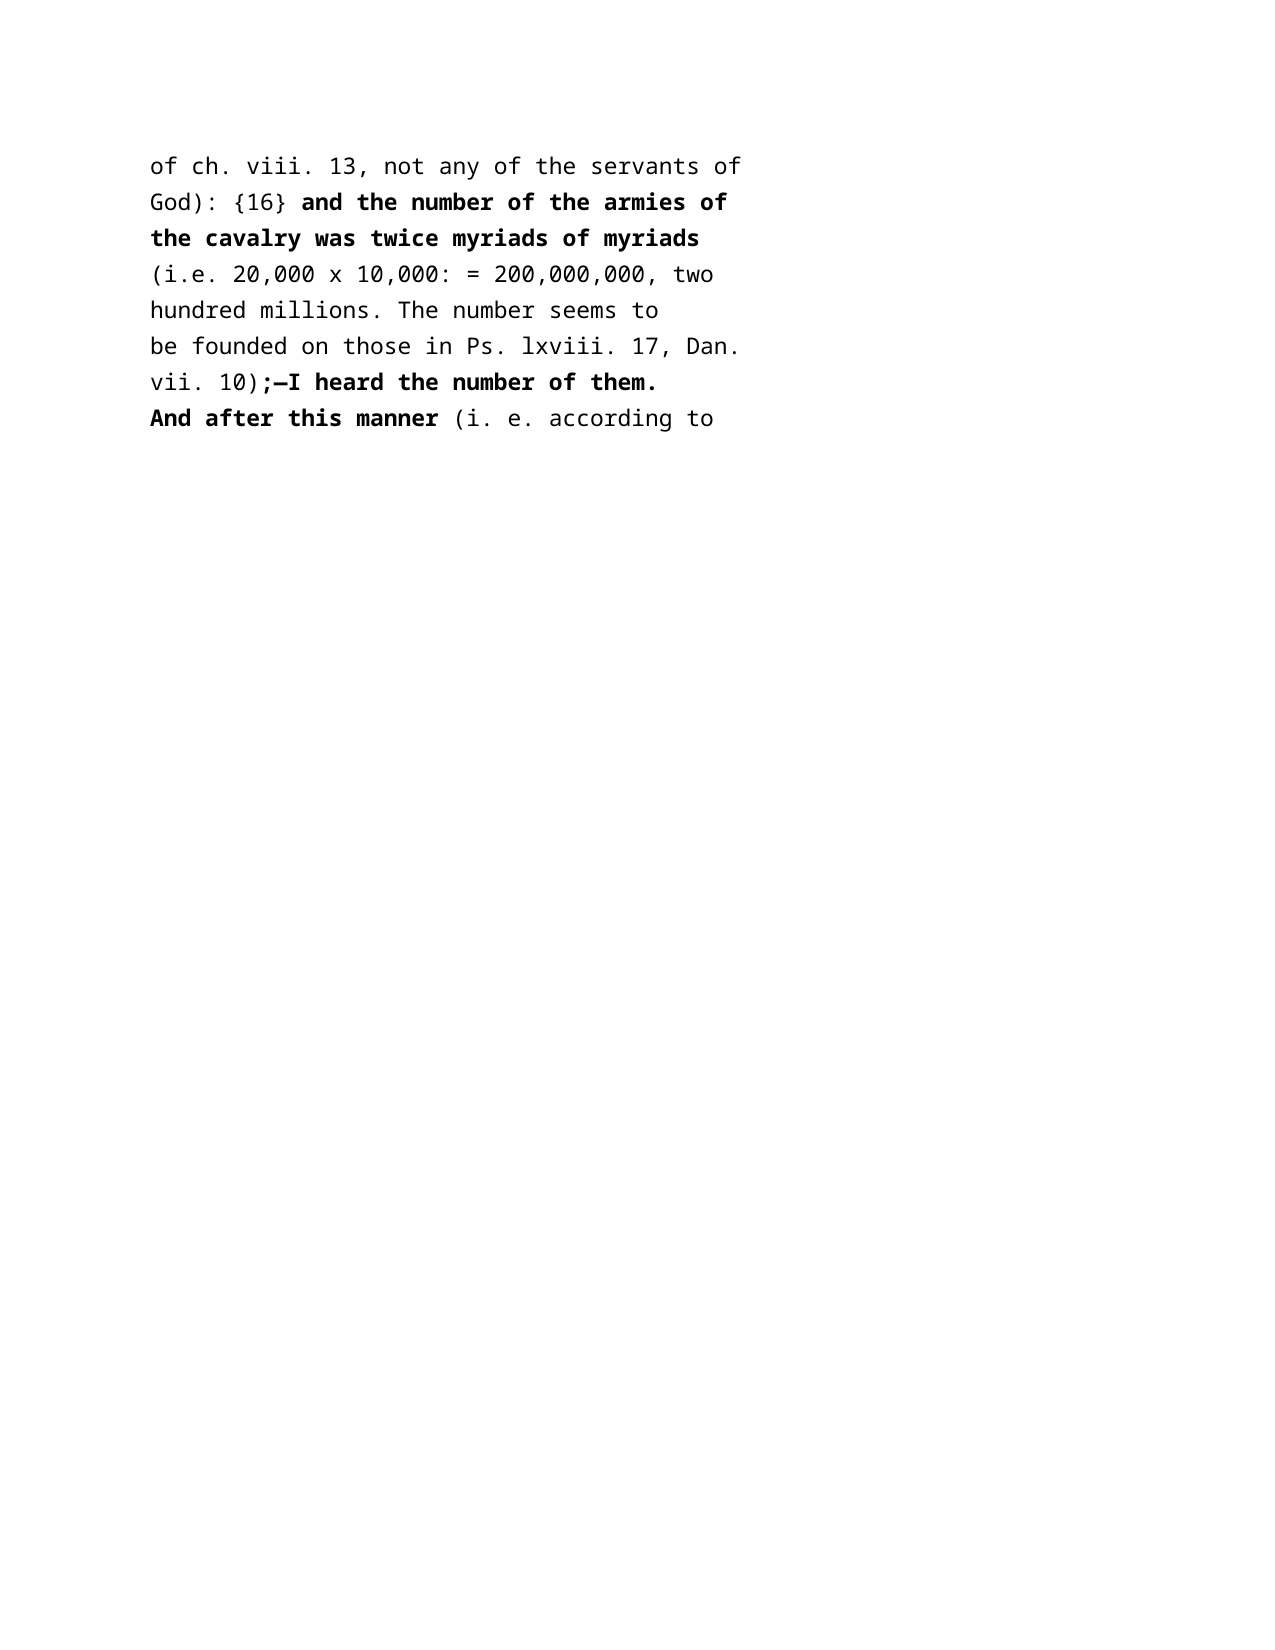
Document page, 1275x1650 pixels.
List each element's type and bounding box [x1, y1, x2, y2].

text [150, 150, 1125, 433]
